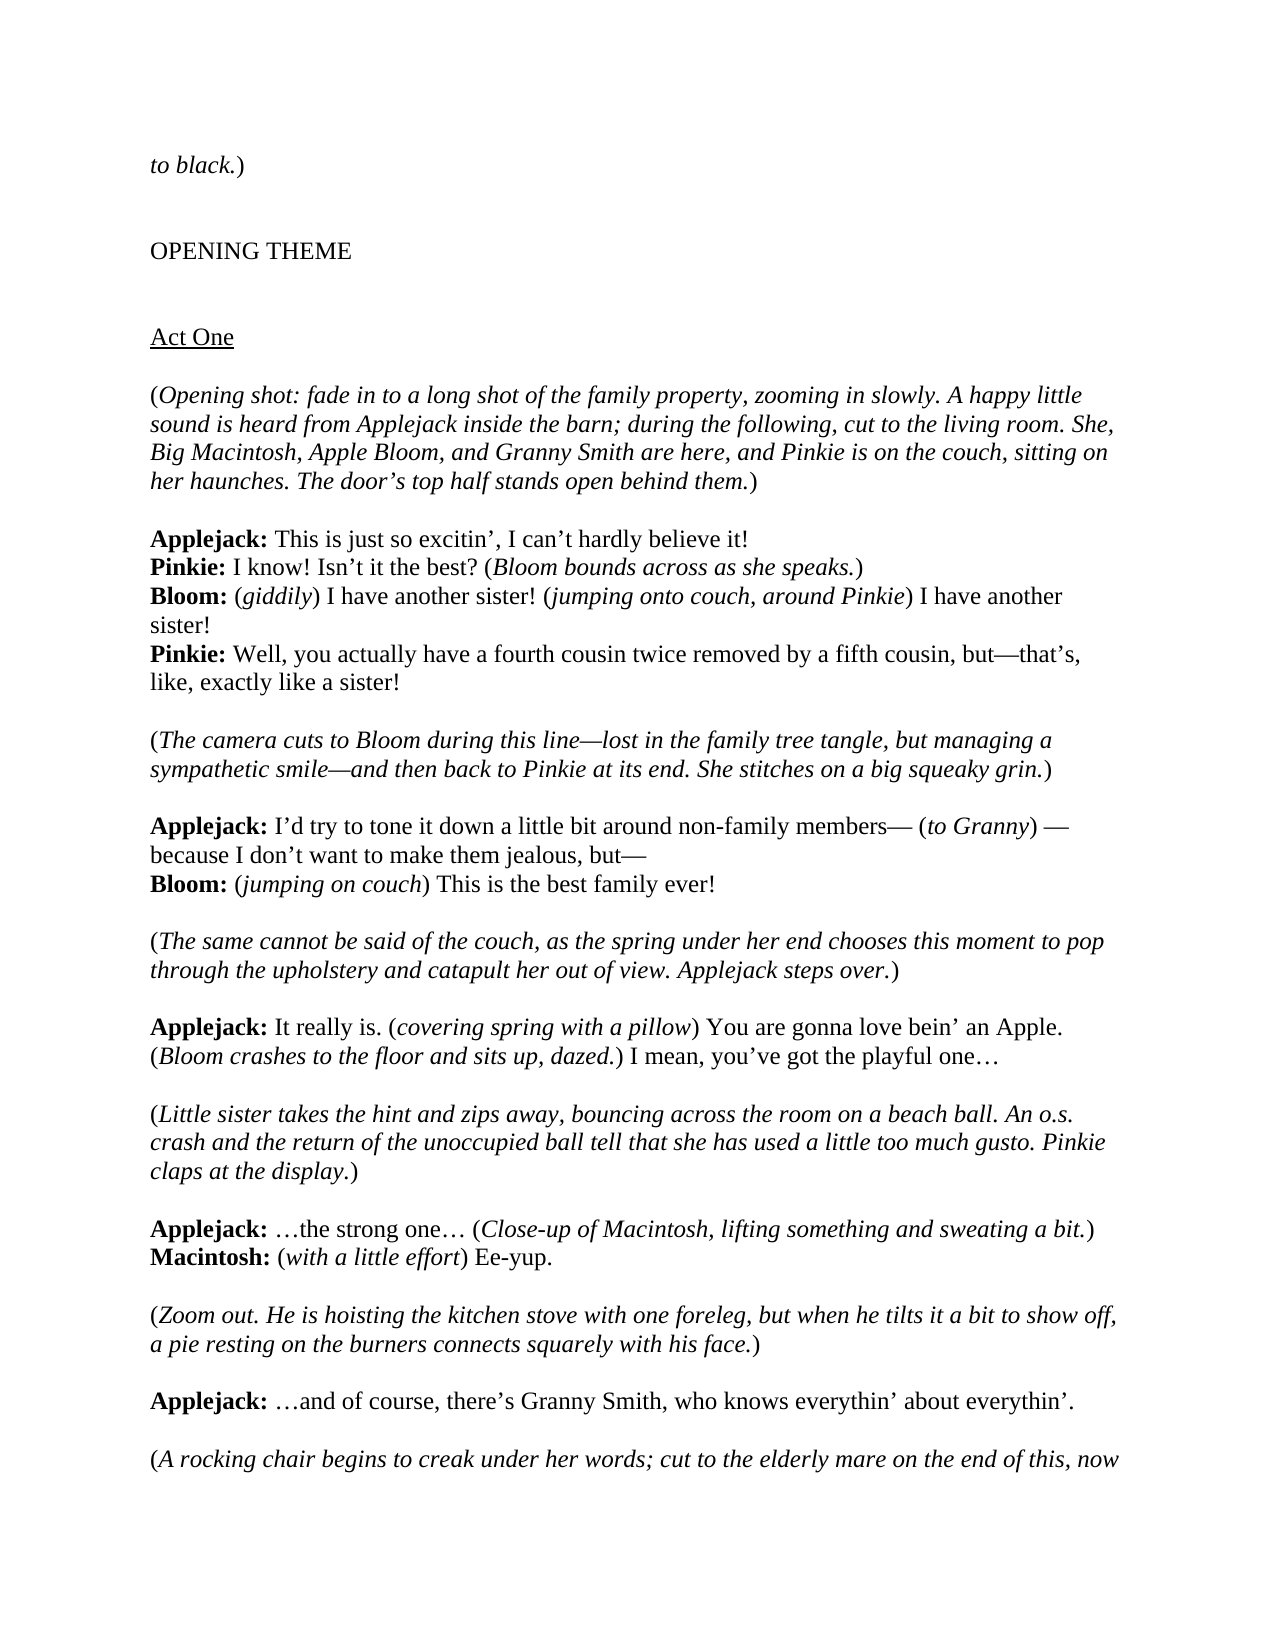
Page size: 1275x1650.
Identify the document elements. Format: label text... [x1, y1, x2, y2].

text (The same cannot be said of the couch, as the spring under her end chooses this moment to pop through the upholstery and catapult her out of view. Applejack steps over.) [150, 926, 1125, 984]
text Bloom: (giddily) I have another sister! (jumping onto couch, around Pinkie) I have another sister! [150, 581, 1125, 639]
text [150, 1444, 1125, 1472]
text Applejack: It really is. (covering spring with a pillow) You are gonna love bein’ an Apple. (Bloom crashes to the floor and sits up, dazed.) I mean, you’ve got the playful one… [150, 1012, 1125, 1070]
text (Opening shot: fade in to a long shot of the family property, zooming in slowly. A happy little sound is heard from Applejack inside the barn; during the following, cut to the living room. She, Big Macintosh, Apple Bloom, and Granny Smith are here, and Pinkie is on the couch, sitting on her haunches. The door’s top half stands open behind them.) [150, 380, 1125, 495]
text (The camera cuts to Bloom during this line—lost in the family tree tangle, but managing a sympathetic smile—and then back to Pinkie at its end. She stitches on a big squeaky grin.) [150, 725, 1125, 782]
text Applejack: …the strong one… (Close-up of Macintosh, lifting something and sweating a bit.) [150, 1214, 1125, 1242]
text (Little sister takes the hint and zips away, bouncing across the room on a beach ball. An o.s. crash and the return of the unoccupied ball tell that she has used a little too much gusto. Pinkie claps at the display.) [150, 1099, 1125, 1185]
text Bloom: (jumping on couch) This is the best family ever! [150, 869, 1125, 897]
text Applejack: I’d try to tone it down a little bit around non-family members— (to Granny) —because I don’t want to make them jealous, but— [150, 811, 1125, 869]
text Act One [150, 322, 1125, 351]
text (Zoom out. He is hoisting the kitchen stove with one foreleg, but when he tilts it a bit to show off, a pie resting on the burners connects squarely with his face.) [150, 1300, 1125, 1357]
text OPENING THEME [150, 236, 1125, 265]
text Pinkie: I know! Isn’t it the best? (Bloom bounds across as she speaks.) [150, 552, 1125, 581]
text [150, 150, 1125, 179]
text Applejack: …and of course, there’s Granny Smith, who knows everythin’ about everythin’. [150, 1386, 1125, 1415]
text Applejack: This is just so excitin’, I can’t hardly believe it! [150, 524, 1125, 552]
text Macintosh: (with a little effort) Ee-yup. [150, 1242, 1125, 1271]
text Pinkie: Well, you actually have a fourth cousin twice removed by a fifth cousin, but—that’s, like, exactly like a sister! [150, 639, 1125, 696]
